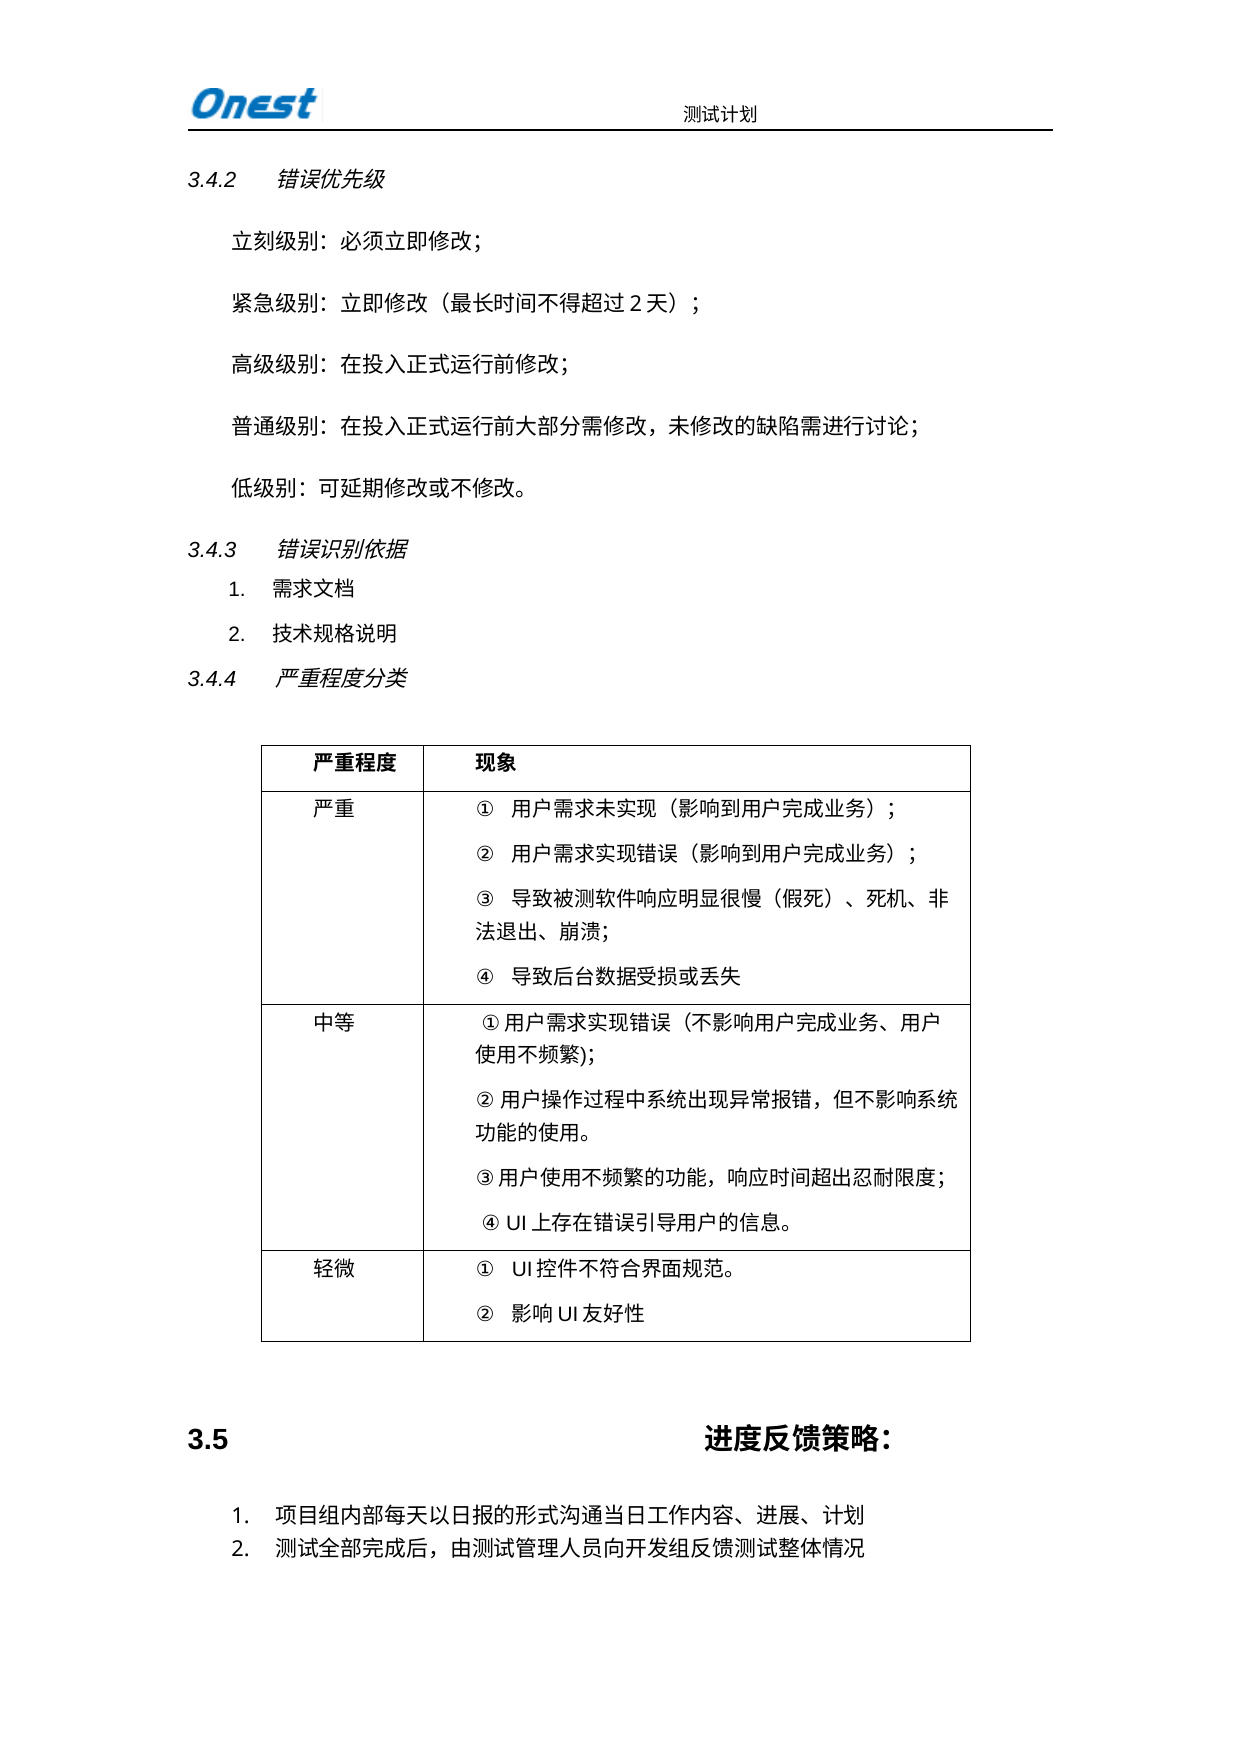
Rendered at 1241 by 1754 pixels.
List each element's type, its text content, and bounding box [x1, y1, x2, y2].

subtitle 错误优先级 [187, 162, 1053, 194]
table_cell ①用户需求实现错误（不影响用户完成业务、用户使用不频繁)； ② 用户操作过程中系统出现异常报错，但不影响系统功能的使用。 ③用户使用不频繁的功能，响应时间超出忍耐限度； ④ UI上存在错误引导用户的信息。 [424, 1005, 970, 1250]
list 项目组内部每天以日报的形式沟通当日工作内容、进展、计划 [231, 1498, 1053, 1531]
table_cell 中等 [262, 1005, 423, 1250]
text 紧急级别：立即修改（最长时间不得超过2天）； [187, 285, 1053, 318]
table_header 严重程度 [262, 746, 423, 791]
table_cell 轻微 [262, 1251, 423, 1341]
table_cell ① 用户需求未实现（影响到用户完成业务）； ② 用户需求实现错误（影响到用户完成业务）； ③ 导致被测软件响应明显很慢（假死）、死机、非法退出、崩溃； ④ 导致后台数据受损或丢失 [424, 792, 970, 1004]
picture [187, 88, 324, 122]
list 测试全部完成后，由测试管理人员向开发组反馈测试整体情况 [231, 1531, 1053, 1563]
subtitle 严重程度分类 [187, 661, 1053, 693]
subtitle 错误识别依据 [187, 532, 1053, 564]
text 普通级别：在投入正式运行前大部分需修改，未修改的缺陷需进行讨论； [187, 409, 1053, 441]
table_cell 严重 [262, 792, 423, 1004]
subtitle 进度反馈策略： [187, 1404, 1053, 1469]
text 立刻级别：必须立即修改； [187, 224, 1053, 256]
list 技术规格说明 [228, 616, 1053, 648]
text 高级级别：在投入正式运行前修改； [187, 347, 1053, 379]
list 需求文档 [228, 571, 1053, 603]
text 低级别：可延期修改或不修改。 [187, 470, 1053, 503]
table_header 现象 [424, 746, 970, 791]
table_cell ① UI控件不符合界面规范。 ② 影响UI友好性 [424, 1251, 970, 1341]
